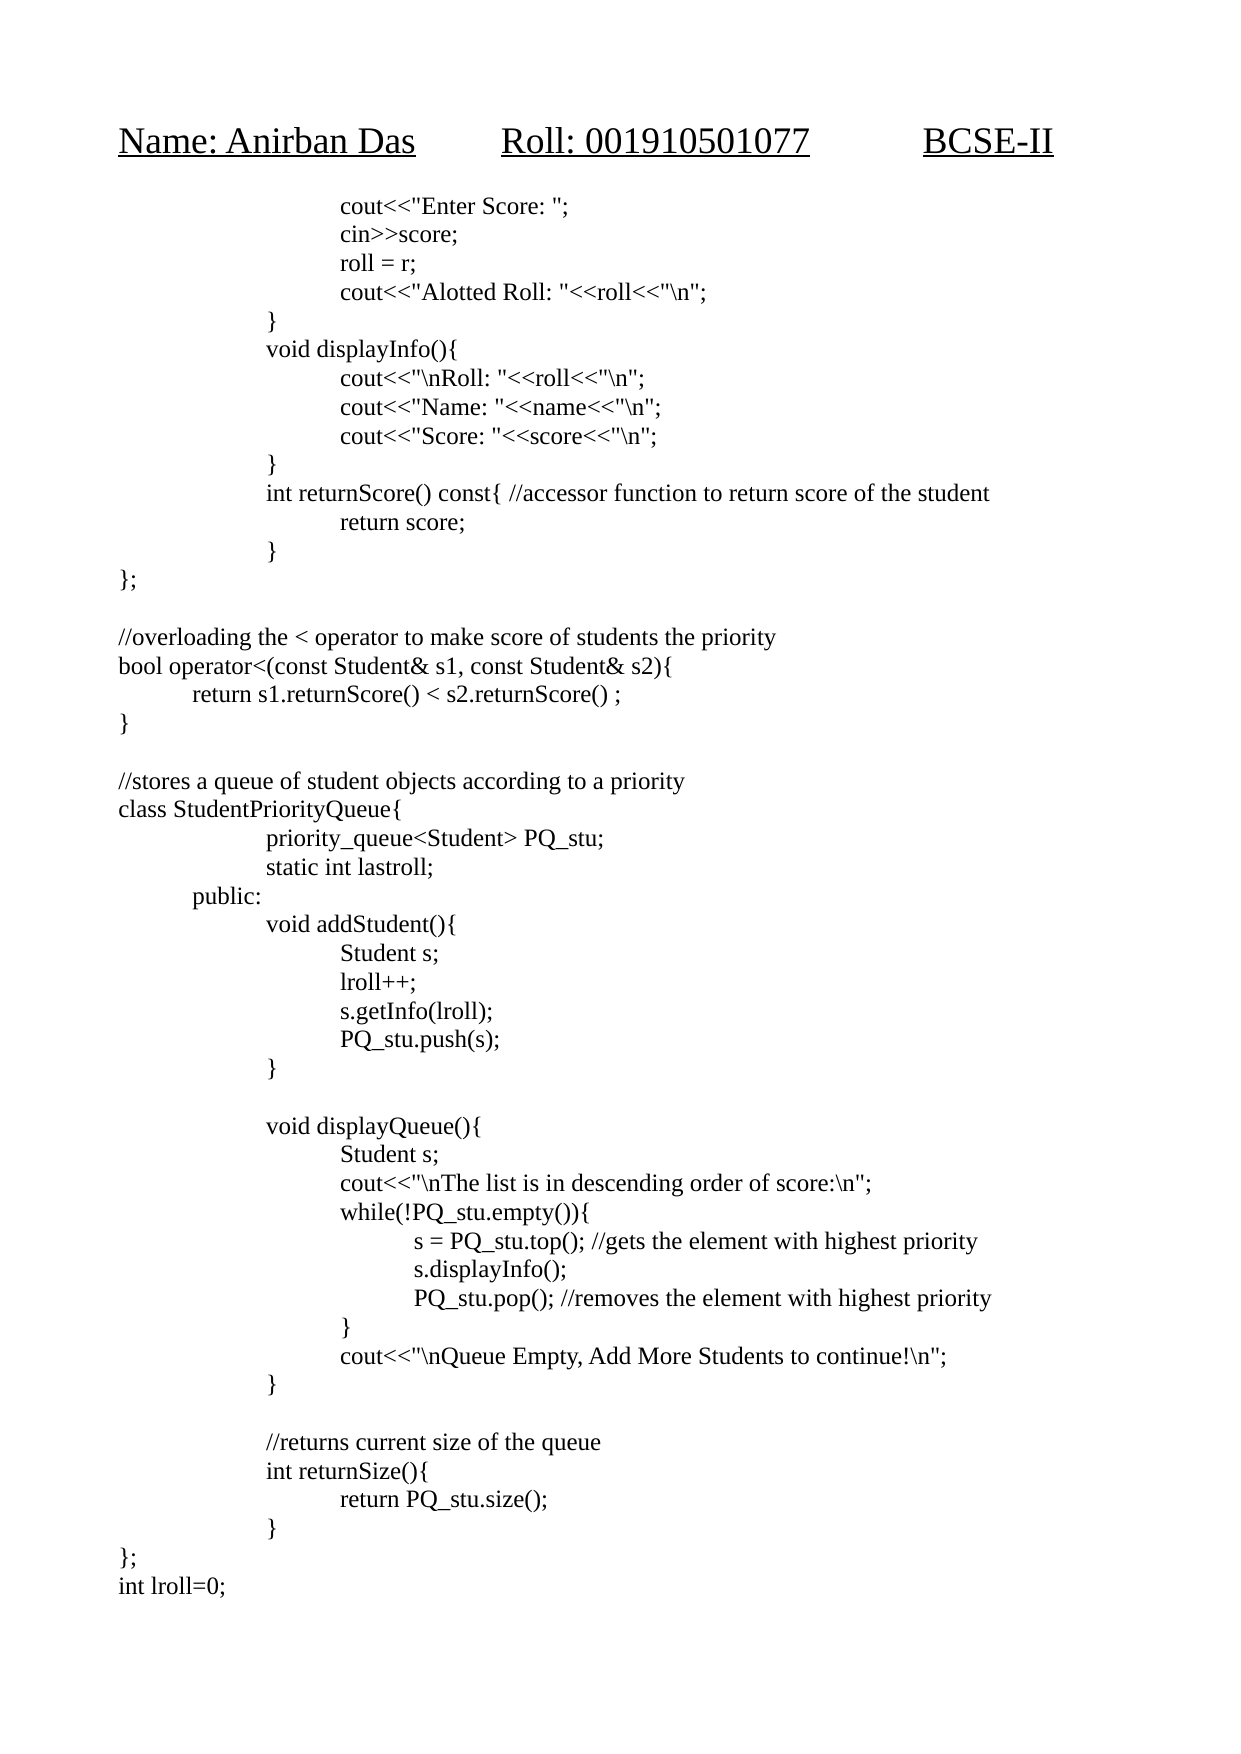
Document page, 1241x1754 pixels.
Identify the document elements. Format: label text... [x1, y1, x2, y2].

text cout<<"\nThe list is in descending order of score:\n"; [118, 1168, 1122, 1197]
text roll = r; [118, 248, 1122, 277]
text //stores a queue of student objects according to a priority [118, 766, 1122, 794]
text s = PQ_stu.top(); //gets the element with highest priority [118, 1226, 1122, 1254]
text void addStudent(){ [118, 909, 1122, 938]
text int returnSize(){ [118, 1456, 1122, 1484]
text } [118, 536, 1122, 564]
text } [118, 1053, 1122, 1082]
text int lroll=0; [118, 1571, 1122, 1599]
text }; [118, 1542, 1122, 1571]
text return score; [118, 507, 1122, 536]
text cout<<"Alotted Roll: "<<roll<<"\n"; [118, 277, 1122, 306]
text return s1.returnScore() < s2.returnScore() ; [118, 679, 1122, 708]
text s.displayInfo(); [118, 1254, 1122, 1283]
text Student s; [118, 938, 1122, 967]
text cin>>score; [118, 219, 1122, 248]
text bool operator<(const Student& s1, const Student& s2){ [118, 651, 1122, 679]
text }; [118, 564, 1122, 593]
text PQ_stu.pop(); //removes the element with highest priority [118, 1283, 1122, 1312]
text } [118, 1513, 1122, 1542]
text return PQ_stu.size(); [118, 1484, 1122, 1513]
text cout<<"Score: "<<score<<"\n"; [118, 421, 1122, 449]
text } [118, 1312, 1122, 1341]
text public: [118, 881, 1122, 909]
text int returnScore() const{ //accessor function to return score of the student [118, 478, 1122, 507]
text } [118, 449, 1122, 478]
text cout<<"\nQueue Empty, Add More Students to continue!\n"; [118, 1341, 1122, 1369]
text cout<<"\nRoll: "<<roll<<"\n"; [118, 363, 1122, 392]
text } [118, 708, 1122, 737]
text void displayQueue(){ [118, 1111, 1122, 1139]
text class StudentPriorityQueue{ [118, 794, 1122, 823]
text Student s; [118, 1139, 1122, 1168]
text } [118, 306, 1122, 334]
text static int lastroll; [118, 852, 1122, 881]
text cout<<"Name: "<<name<<"\n"; [118, 392, 1122, 421]
text void displayInfo(){ [118, 334, 1122, 363]
text cout<<"Enter Score: "; [118, 191, 1122, 219]
text while(!PQ_stu.empty()){ [118, 1197, 1122, 1226]
text lroll++; [118, 967, 1122, 996]
text s.getInfo(lroll); [118, 996, 1122, 1024]
text priority_queue<Student> PQ_stu; [118, 823, 1122, 852]
text //overloading the < operator to make score of students the priority [118, 622, 1122, 651]
text //returns current size of the queue [118, 1427, 1122, 1456]
text } [118, 1369, 1122, 1398]
text PQ_stu.push(s); [118, 1024, 1122, 1053]
